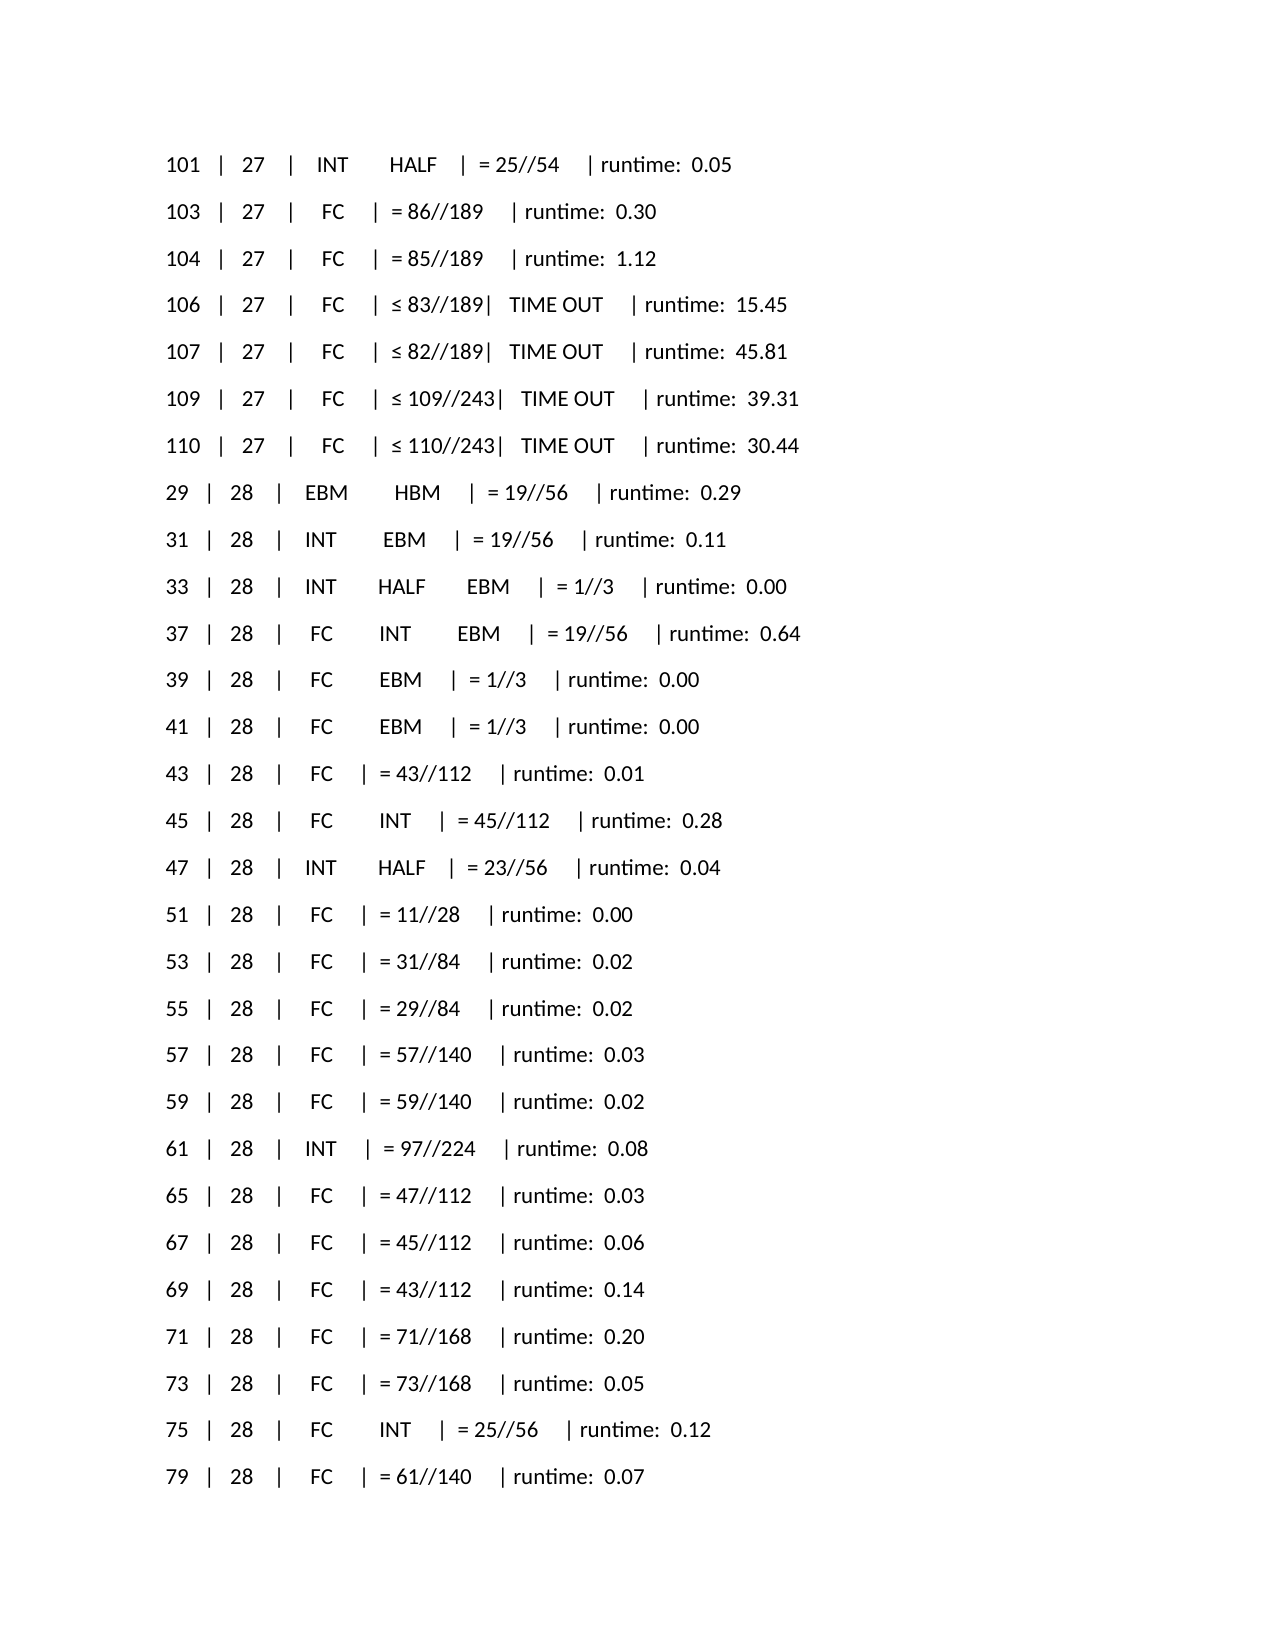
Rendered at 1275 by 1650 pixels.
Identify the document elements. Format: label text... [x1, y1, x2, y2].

text 53 | 28 | FC | = 31//84 | runtime: 0.02 [150, 947, 1125, 975]
text 69 | 28 | FC | = 43//112 | runtime: 0.14 [150, 1275, 1125, 1303]
text 45 | 28 | FC INT | = 45//112 | runtime: 0.28 [150, 806, 1125, 834]
text 79 | 28 | FC | = 61//140 | runtime: 0.07 [150, 1462, 1125, 1491]
text 47 | 28 | INT HALF | = 23//56 | runtime: 0.04 [150, 853, 1125, 881]
text 110 | 27 | FC | ≤ 110//243| TIME OUT | runtime: 30.44 [150, 431, 1125, 459]
text 59 | 28 | FC | = 59//140 | runtime: 0.02 [150, 1087, 1125, 1116]
text 106 | 27 | FC | ≤ 83//189| TIME OUT | runtime: 15.45 [150, 291, 1125, 319]
text 57 | 28 | FC | = 57//140 | runtime: 0.03 [150, 1041, 1125, 1069]
text 71 | 28 | FC | = 71//168 | runtime: 0.20 [150, 1322, 1125, 1350]
text 55 | 28 | FC | = 29//84 | runtime: 0.02 [150, 994, 1125, 1022]
text 43 | 28 | FC | = 43//112 | runtime: 0.01 [150, 759, 1125, 787]
text 33 | 28 | INT HALF EBM | = 1//3 | runtime: 0.00 [150, 572, 1125, 600]
text 31 | 28 | INT EBM | = 19//56 | runtime: 0.11 [150, 525, 1125, 553]
text 37 | 28 | FC INT EBM | = 19//56 | runtime: 0.64 [150, 619, 1125, 647]
text 73 | 28 | FC | = 73//168 | runtime: 0.05 [150, 1369, 1125, 1397]
text 103 | 27 | FC | = 86//189 | runtime: 0.30 [150, 197, 1125, 225]
text 67 | 28 | FC | = 45//112 | runtime: 0.06 [150, 1228, 1125, 1256]
text 61 | 28 | INT | = 97//224 | runtime: 0.08 [150, 1134, 1125, 1162]
text 65 | 28 | FC | = 47//112 | runtime: 0.03 [150, 1181, 1125, 1209]
text 101 | 27 | INT HALF | = 25//54 | runtime: 0.05 [150, 150, 1125, 178]
text 41 | 28 | FC EBM | = 1//3 | runtime: 0.00 [150, 712, 1125, 741]
text 51 | 28 | FC | = 11//28 | runtime: 0.00 [150, 900, 1125, 928]
text 109 | 27 | FC | ≤ 109//243| TIME OUT | runtime: 39.31 [150, 384, 1125, 412]
text 75 | 28 | FC INT | = 25//56 | runtime: 0.12 [150, 1416, 1125, 1444]
text 39 | 28 | FC EBM | = 1//3 | runtime: 0.00 [150, 666, 1125, 694]
text 104 | 27 | FC | = 85//189 | runtime: 1.12 [150, 244, 1125, 272]
text 29 | 28 | EBM HBM | = 19//56 | runtime: 0.29 [150, 478, 1125, 506]
text 107 | 27 | FC | ≤ 82//189| TIME OUT | runtime: 45.81 [150, 337, 1125, 366]
